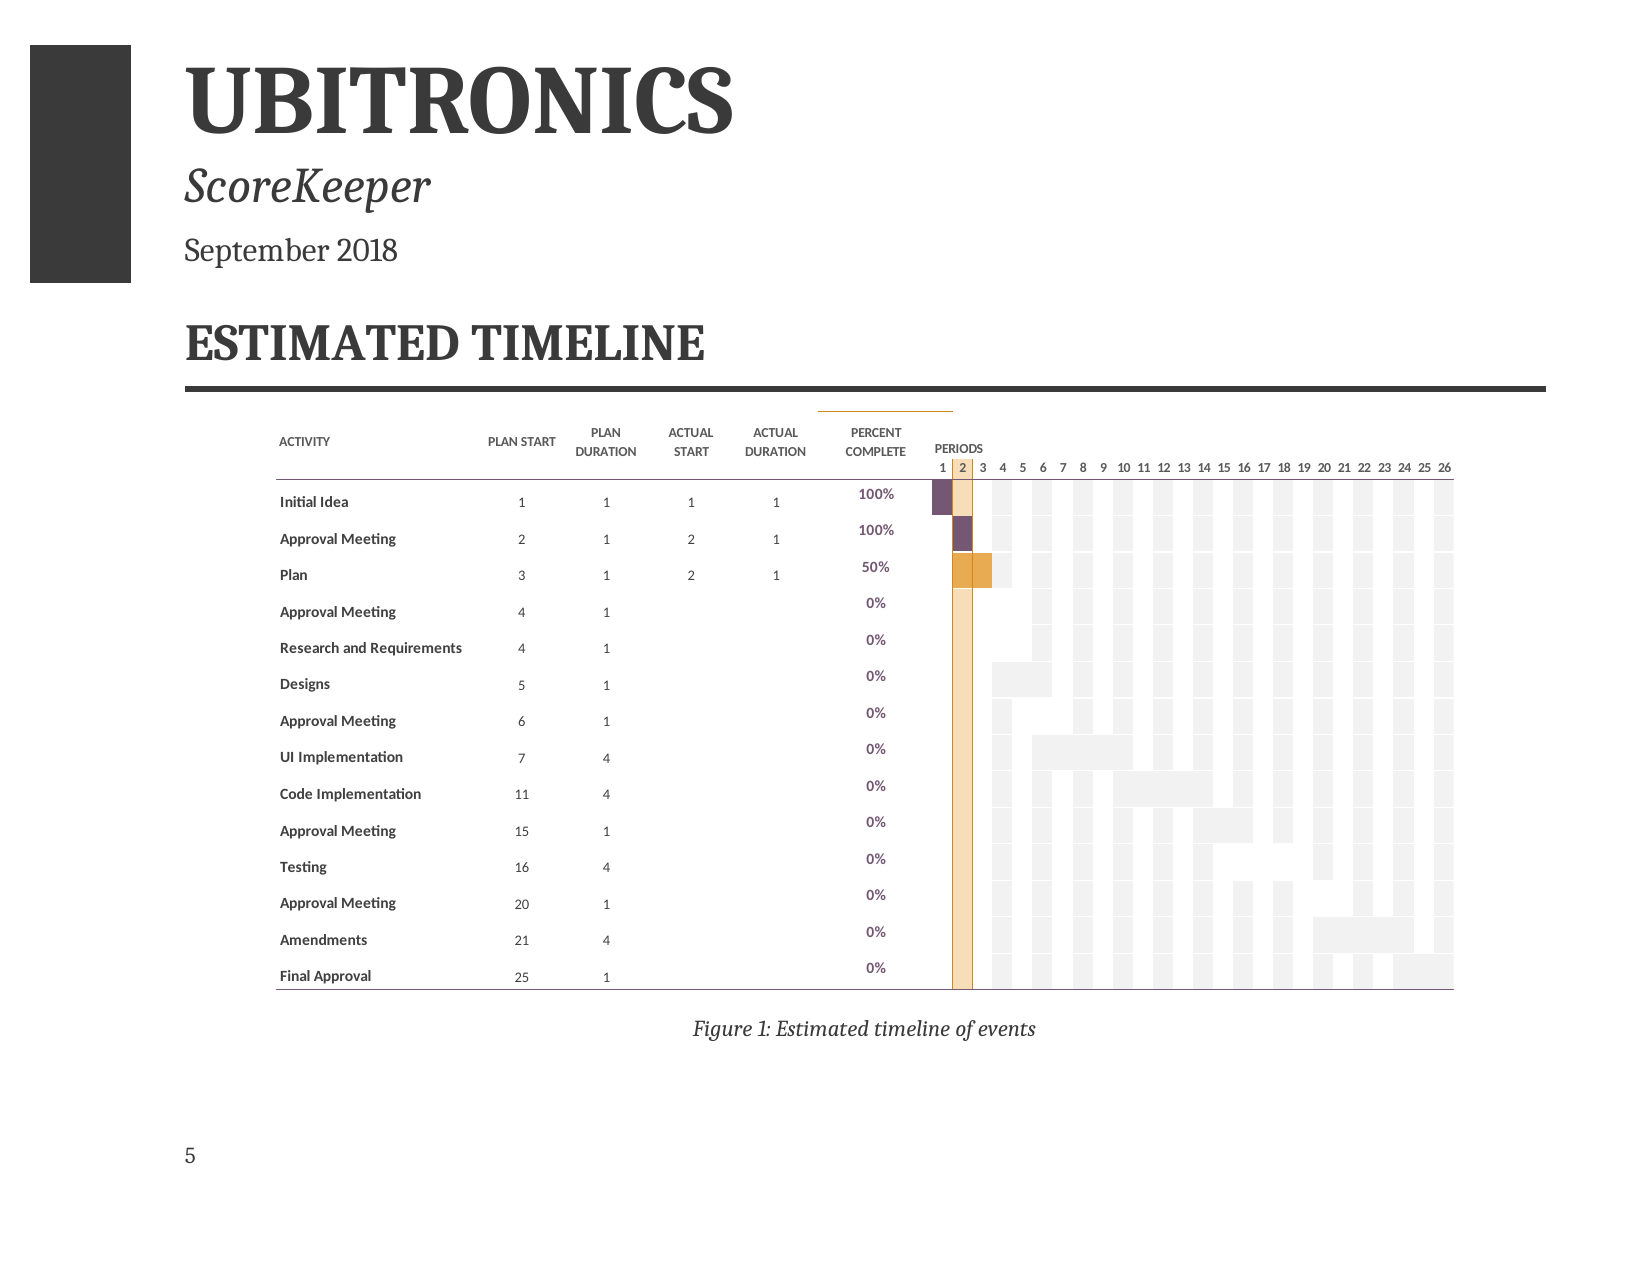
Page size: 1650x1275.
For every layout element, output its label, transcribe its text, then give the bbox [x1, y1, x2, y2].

text Figure 1: Estimated timeline of events [184, 1016, 1546, 1042]
subtitle Estimated Timeline [184, 314, 1546, 392]
